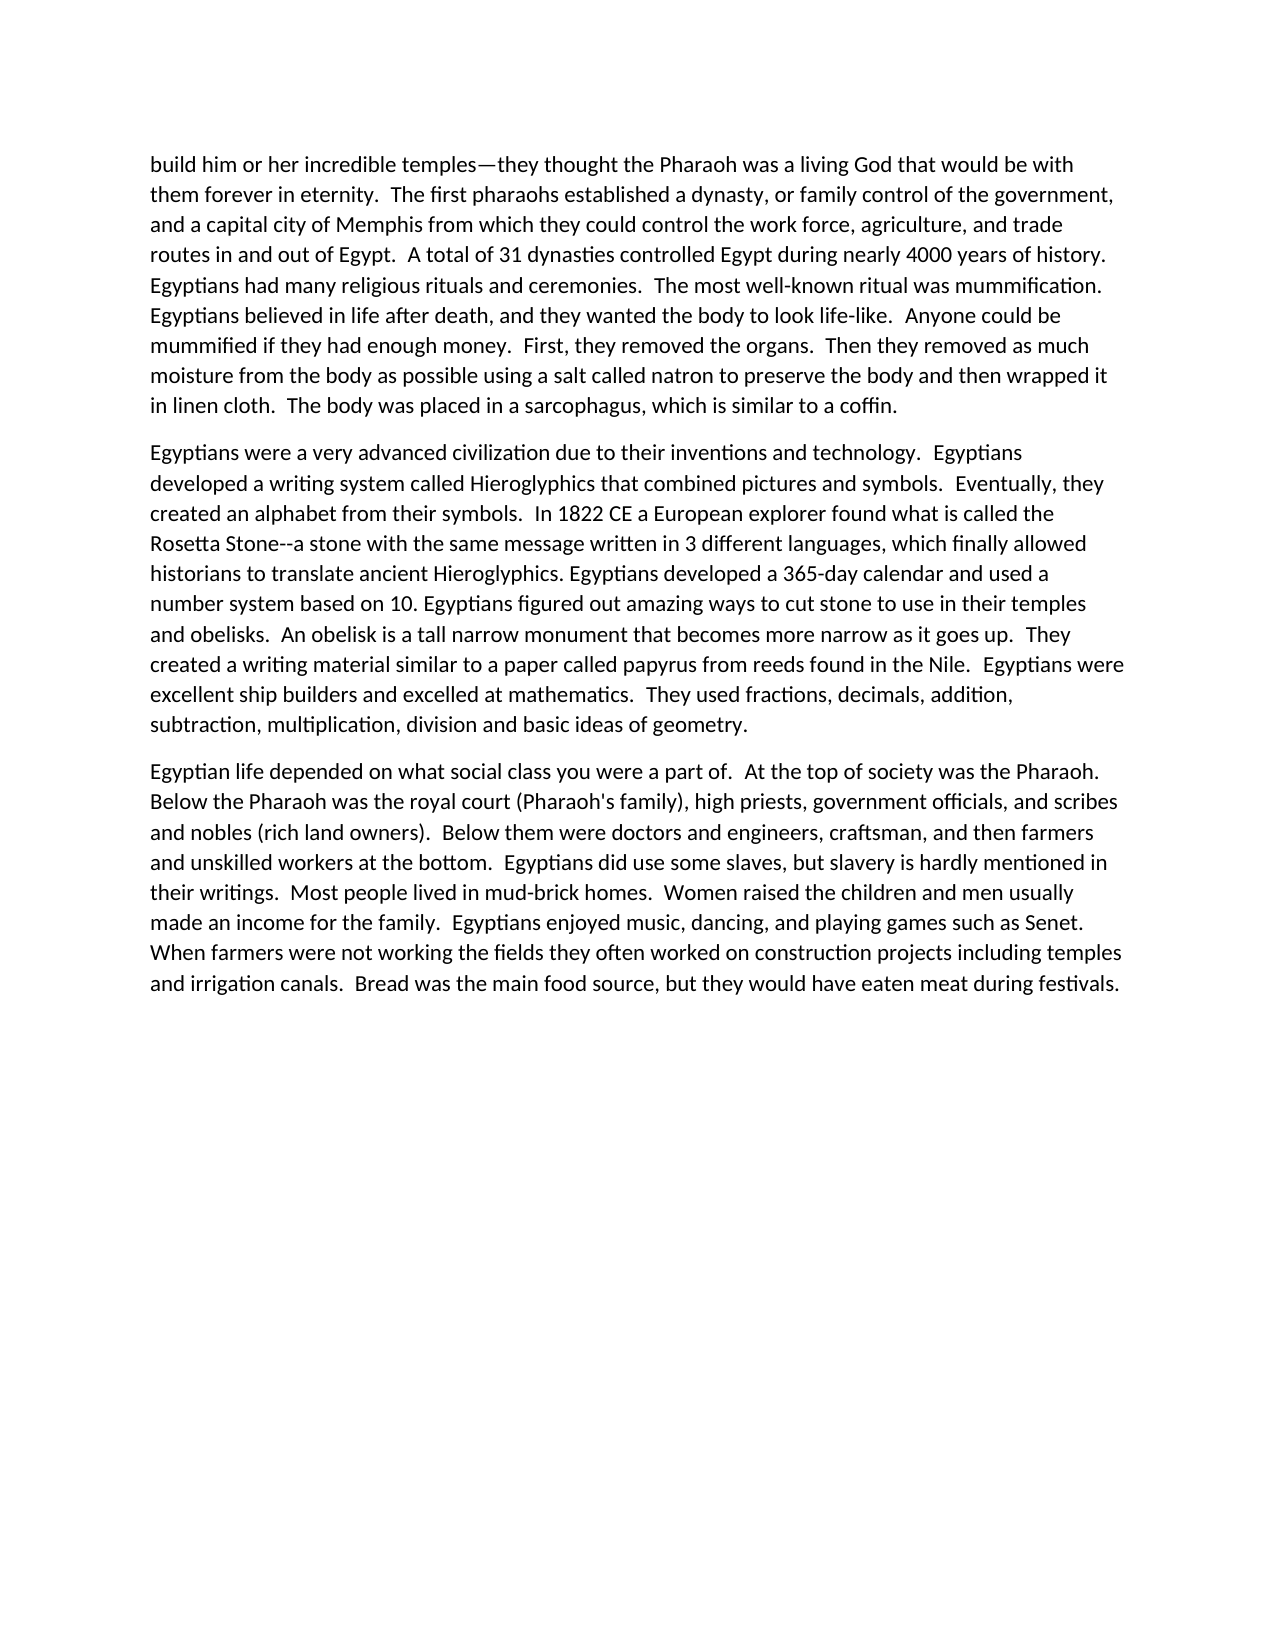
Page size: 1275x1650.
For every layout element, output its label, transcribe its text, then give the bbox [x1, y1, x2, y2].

text Egyptians were a very advanced civilization due to their inventions and technology. Egyptians developed a writing system called Hieroglyphics that combined pictures and symbols. Eventually, they created an alphabet from their symbols. In 1822 CE a European explorer found what is called the Rosetta Stone--a stone with the same message written in 3 different languages, which finally allowed historians to translate ancient Hieroglyphics. Egyptians developed a 365-day calendar and used a number system based on 10. Egyptians figured out amazing ways to cut stone to use in their temples and obelisks. An obelisk is a tall narrow monument that becomes more narrow as it goes up. They created a writing material similar to a paper called papyrus from reeds found in the Nile. Egyptians were excellent ship builders and excelled at mathematics. They used fractions, decimals, addition, subtraction, multiplication, division and basic ideas of geometry. [150, 438, 1125, 738]
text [150, 150, 1125, 420]
text Egyptian life depended on what social class you were a part of. At the top of society was the Pharaoh. Below the Pharaoh was the royal court (Pharaoh's family), high priests, government officials, and scribes and nobles (rich land owners). Below them were doctors and engineers, craftsman, and then farmers and unskilled workers at the bottom. Egyptians did use some slaves, but slavery is hardly mentioned in their writings. Most people lived in mud-brick homes. Women raised the children and men usually made an income for the family. Egyptians enjoyed music, dancing, and playing games such as Senet. When farmers were not working the fields they often worked on construction projects including temples and irrigation canals. Bread was the main food source, but they would have eaten meat during festivals. [150, 757, 1125, 997]
